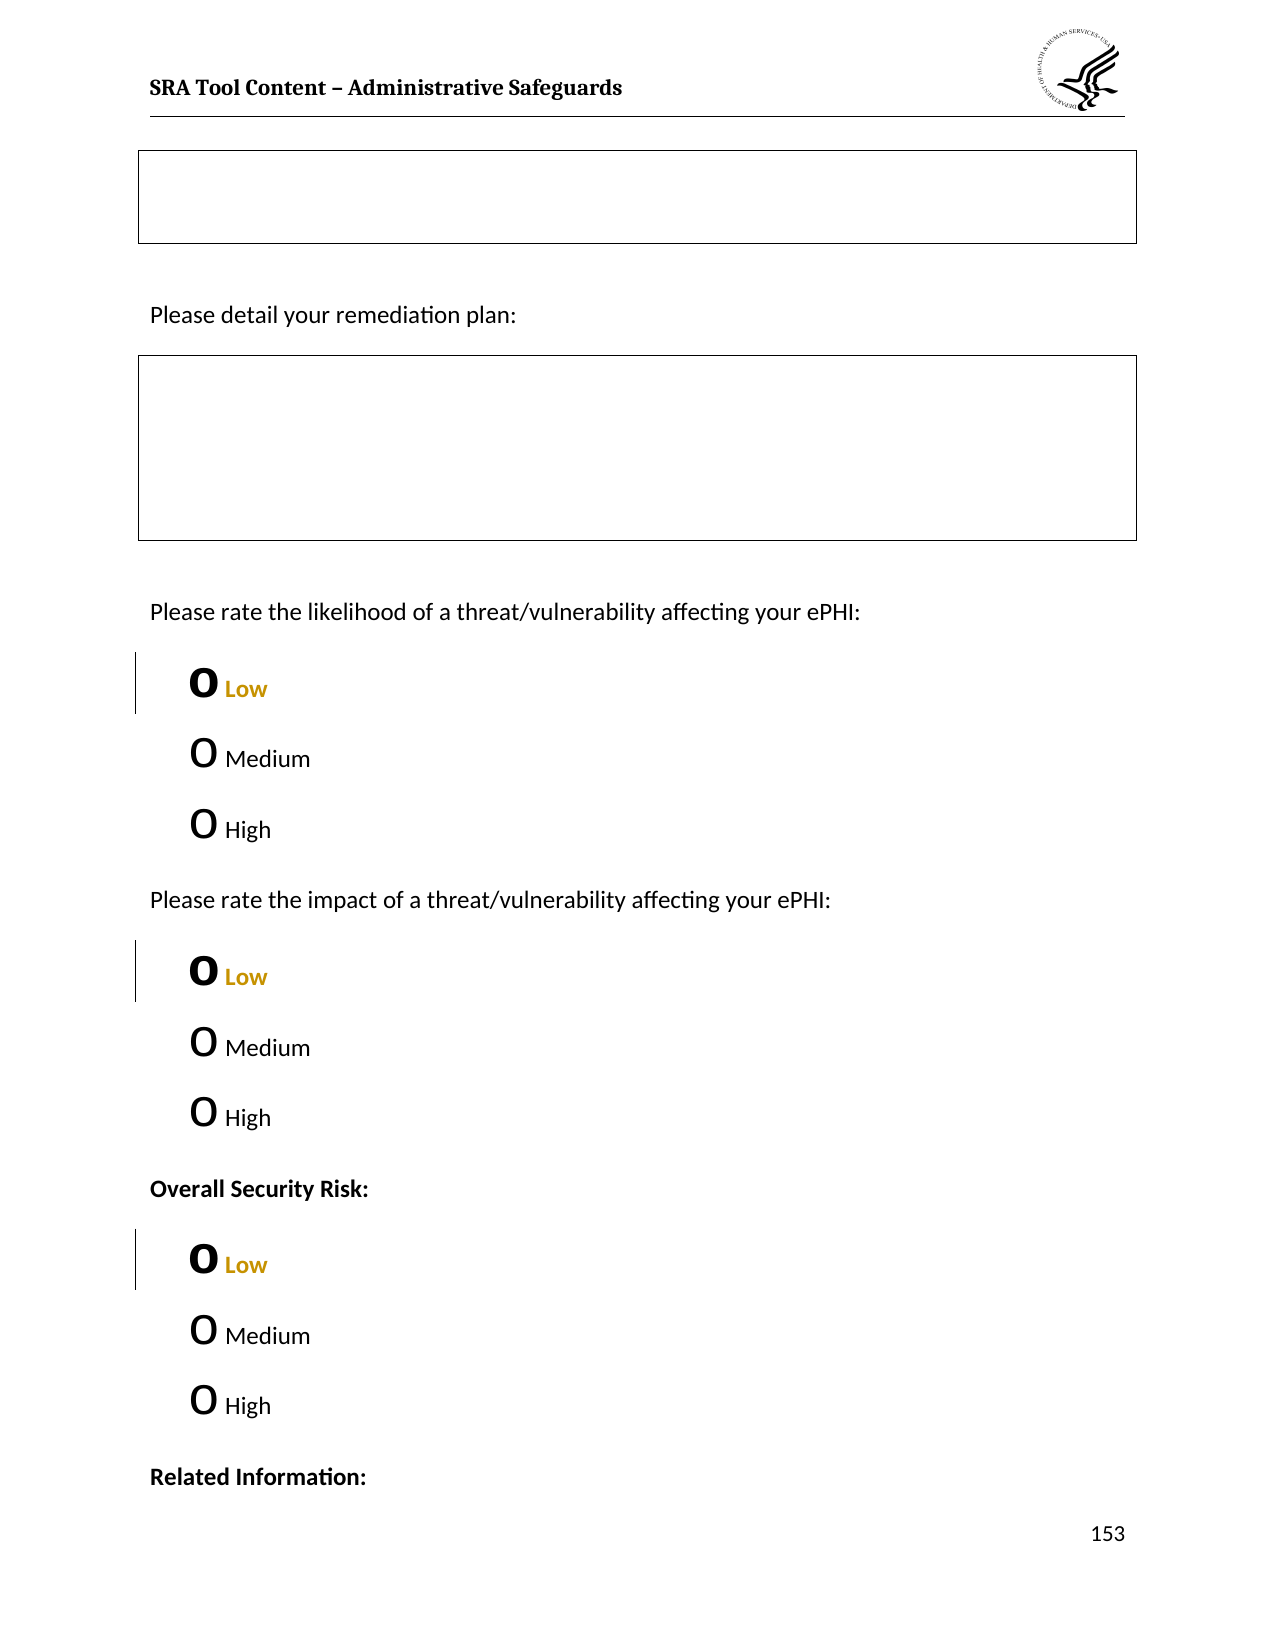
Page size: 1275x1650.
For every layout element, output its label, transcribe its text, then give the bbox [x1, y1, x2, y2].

text Overall Security Risk: [150, 1173, 1125, 1203]
list Low [187, 1229, 1125, 1290]
text Please rate the impact of a threat/vulnerability affecting your ePHI: [150, 884, 1125, 915]
list Medium [187, 723, 1125, 784]
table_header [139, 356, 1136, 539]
list High [187, 1081, 1125, 1143]
picture [1037, 29, 1119, 111]
list Low [187, 652, 1125, 713]
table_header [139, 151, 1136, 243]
list Medium [187, 1011, 1125, 1072]
text Please detail your remediation plan: [150, 299, 1125, 330]
list Medium [187, 1299, 1125, 1361]
text Please rate the likelihood of a threat/vulnerability affecting your ePHI: [150, 596, 1125, 627]
list High [187, 1370, 1125, 1431]
text Related Information: [150, 1461, 1125, 1492]
list High [187, 793, 1125, 854]
list Low [187, 940, 1125, 1002]
